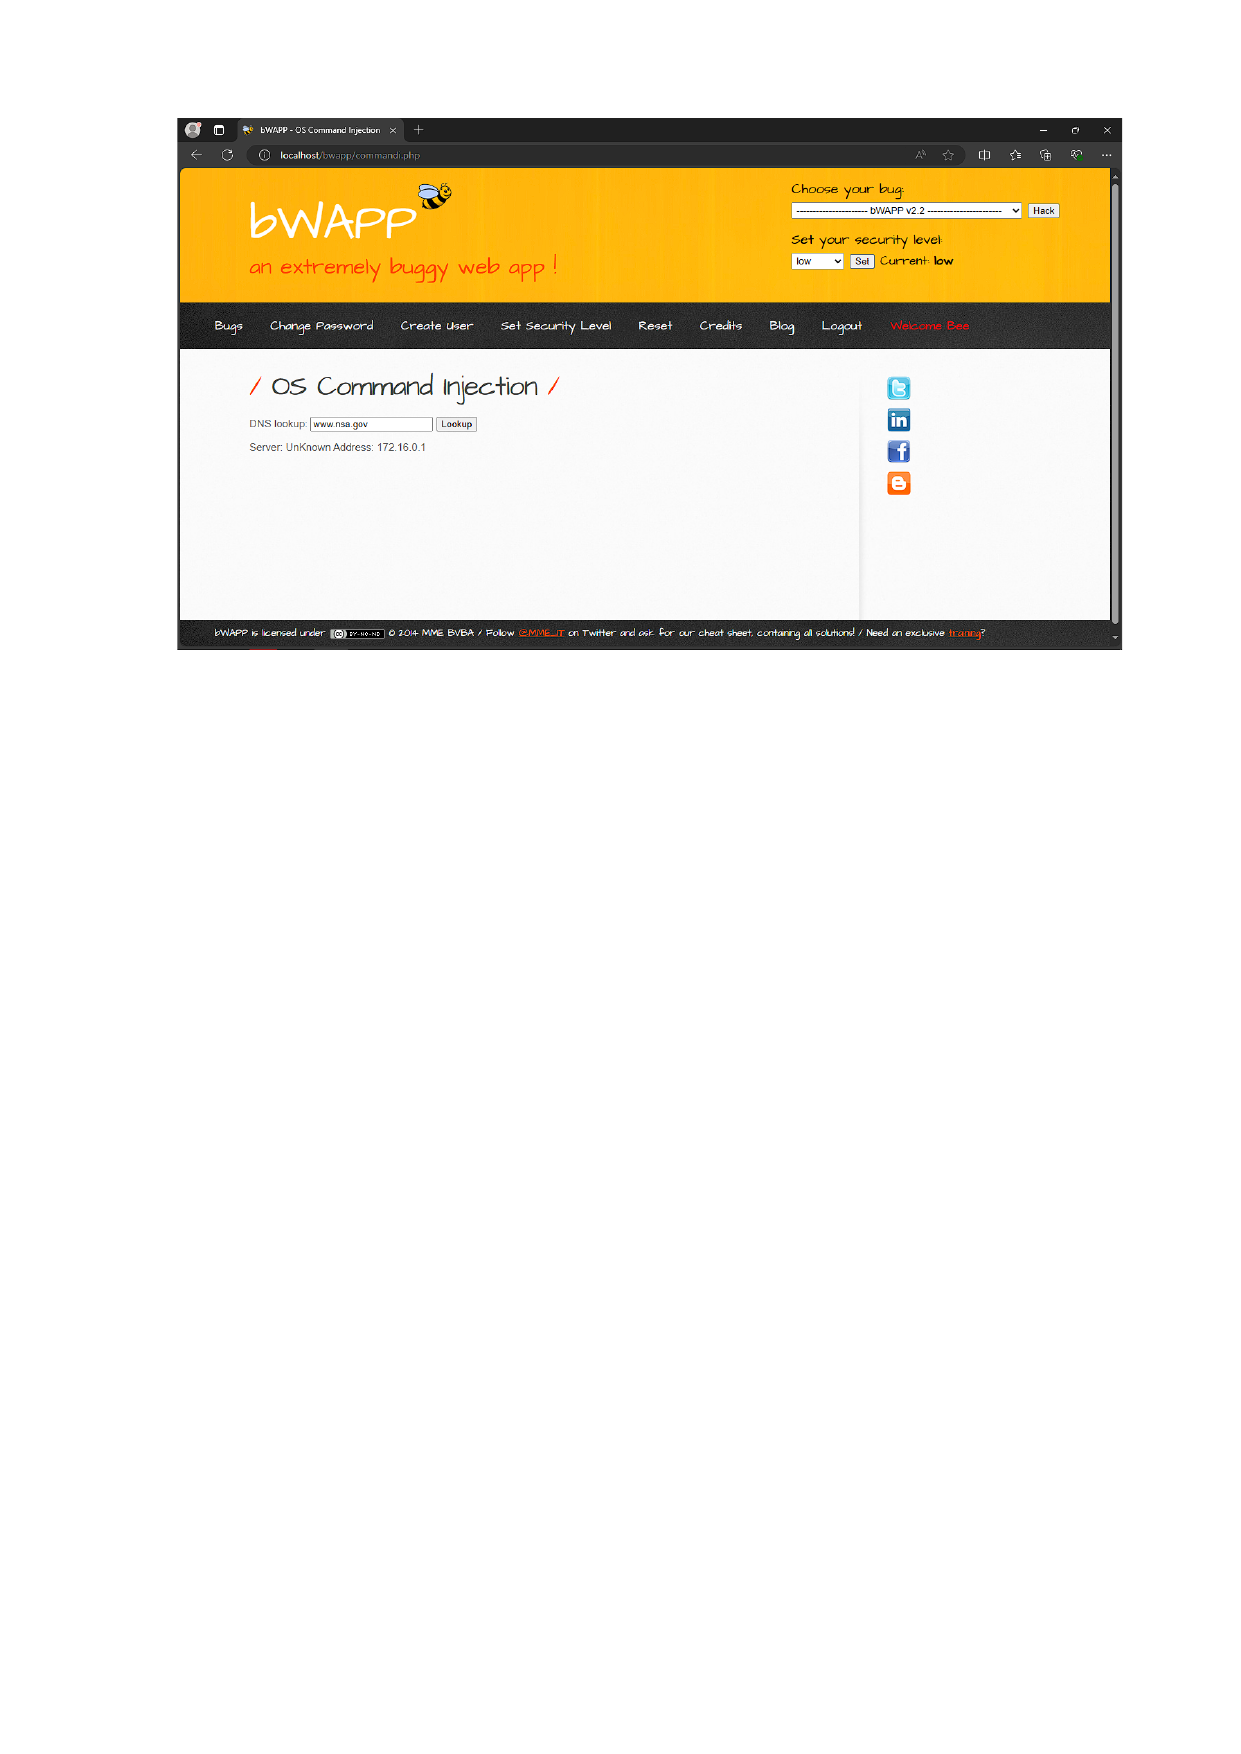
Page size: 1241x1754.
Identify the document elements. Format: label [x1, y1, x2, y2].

picture [177, 118, 1123, 650]
